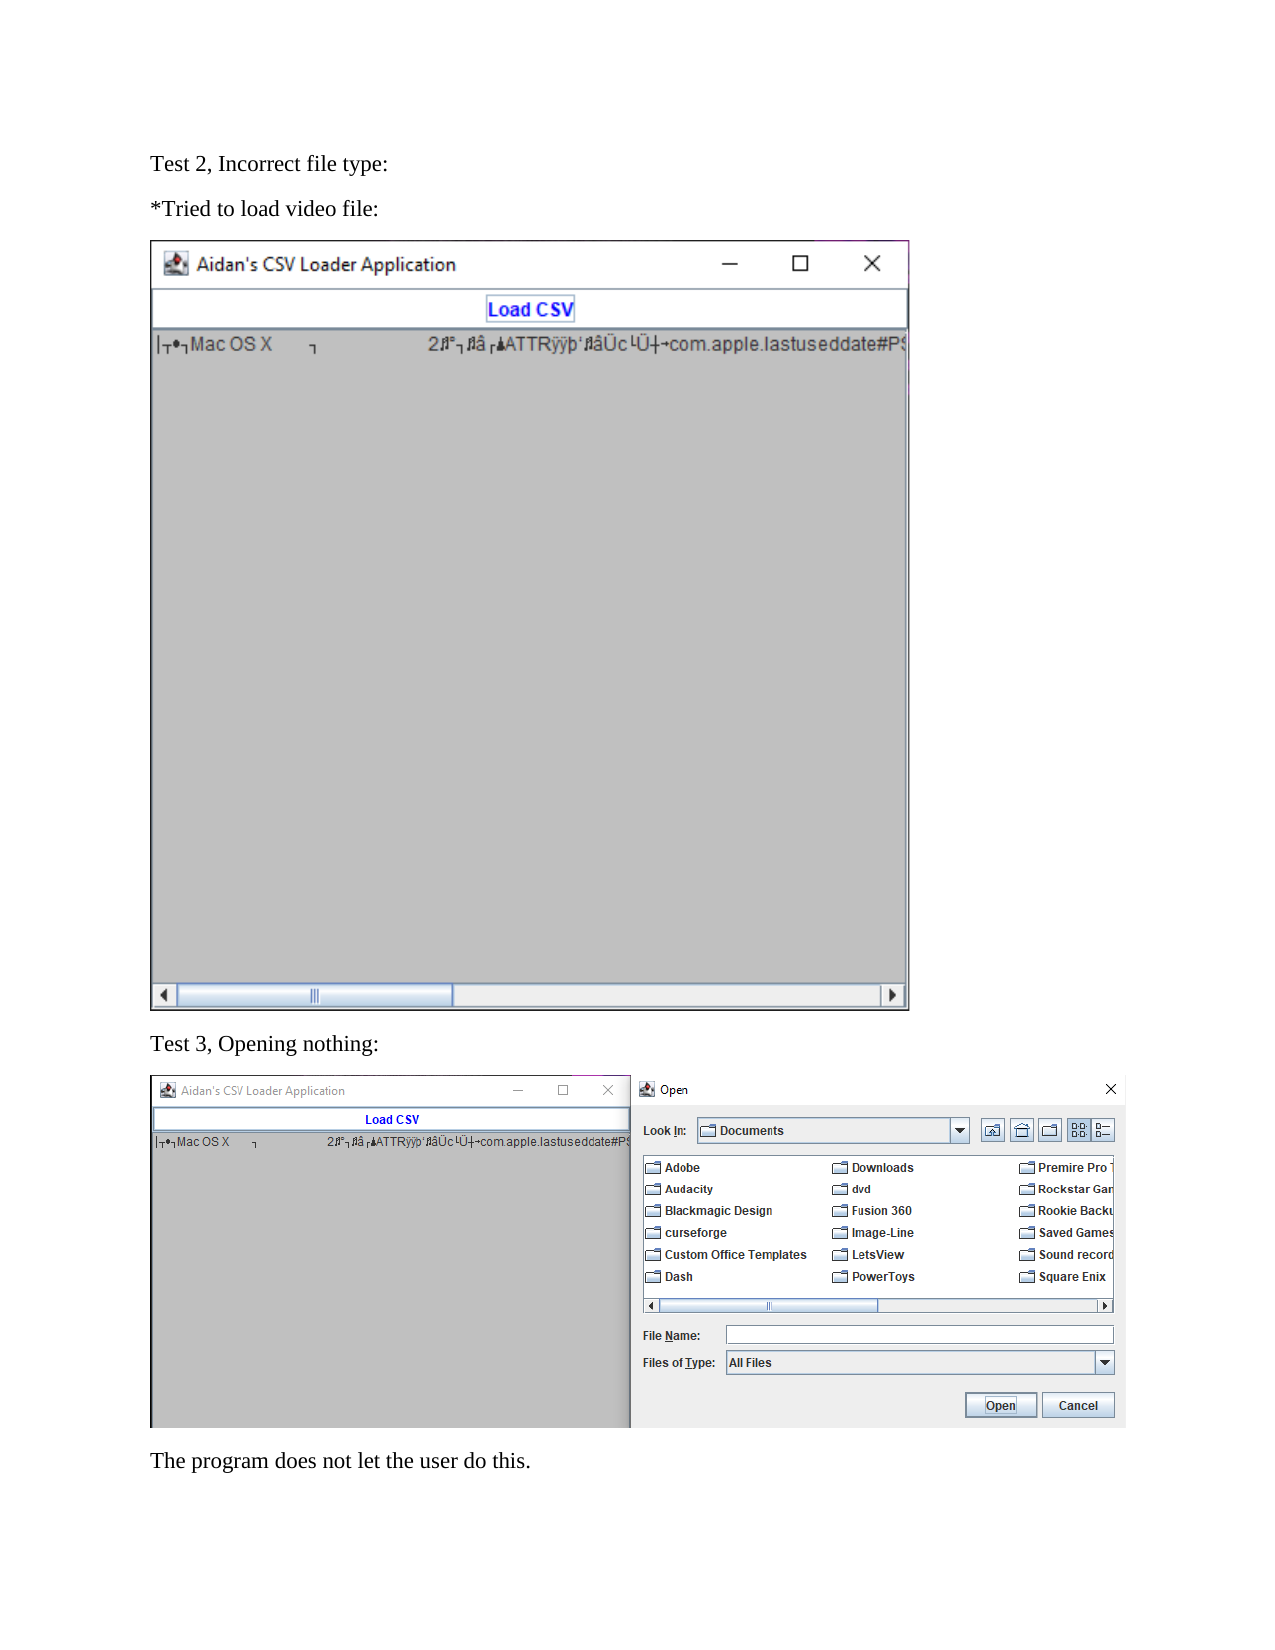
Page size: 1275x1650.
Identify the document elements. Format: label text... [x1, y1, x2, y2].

picture [150, 1075, 1125, 1428]
text Test 2, Incorrect file type: [150, 150, 1125, 176]
picture [150, 240, 910, 1011]
text The program does not let the user do this. [150, 1447, 1125, 1473]
text *Tried to load video file: [150, 195, 1125, 221]
text Test 3, Opening nothing: [150, 1030, 1125, 1056]
